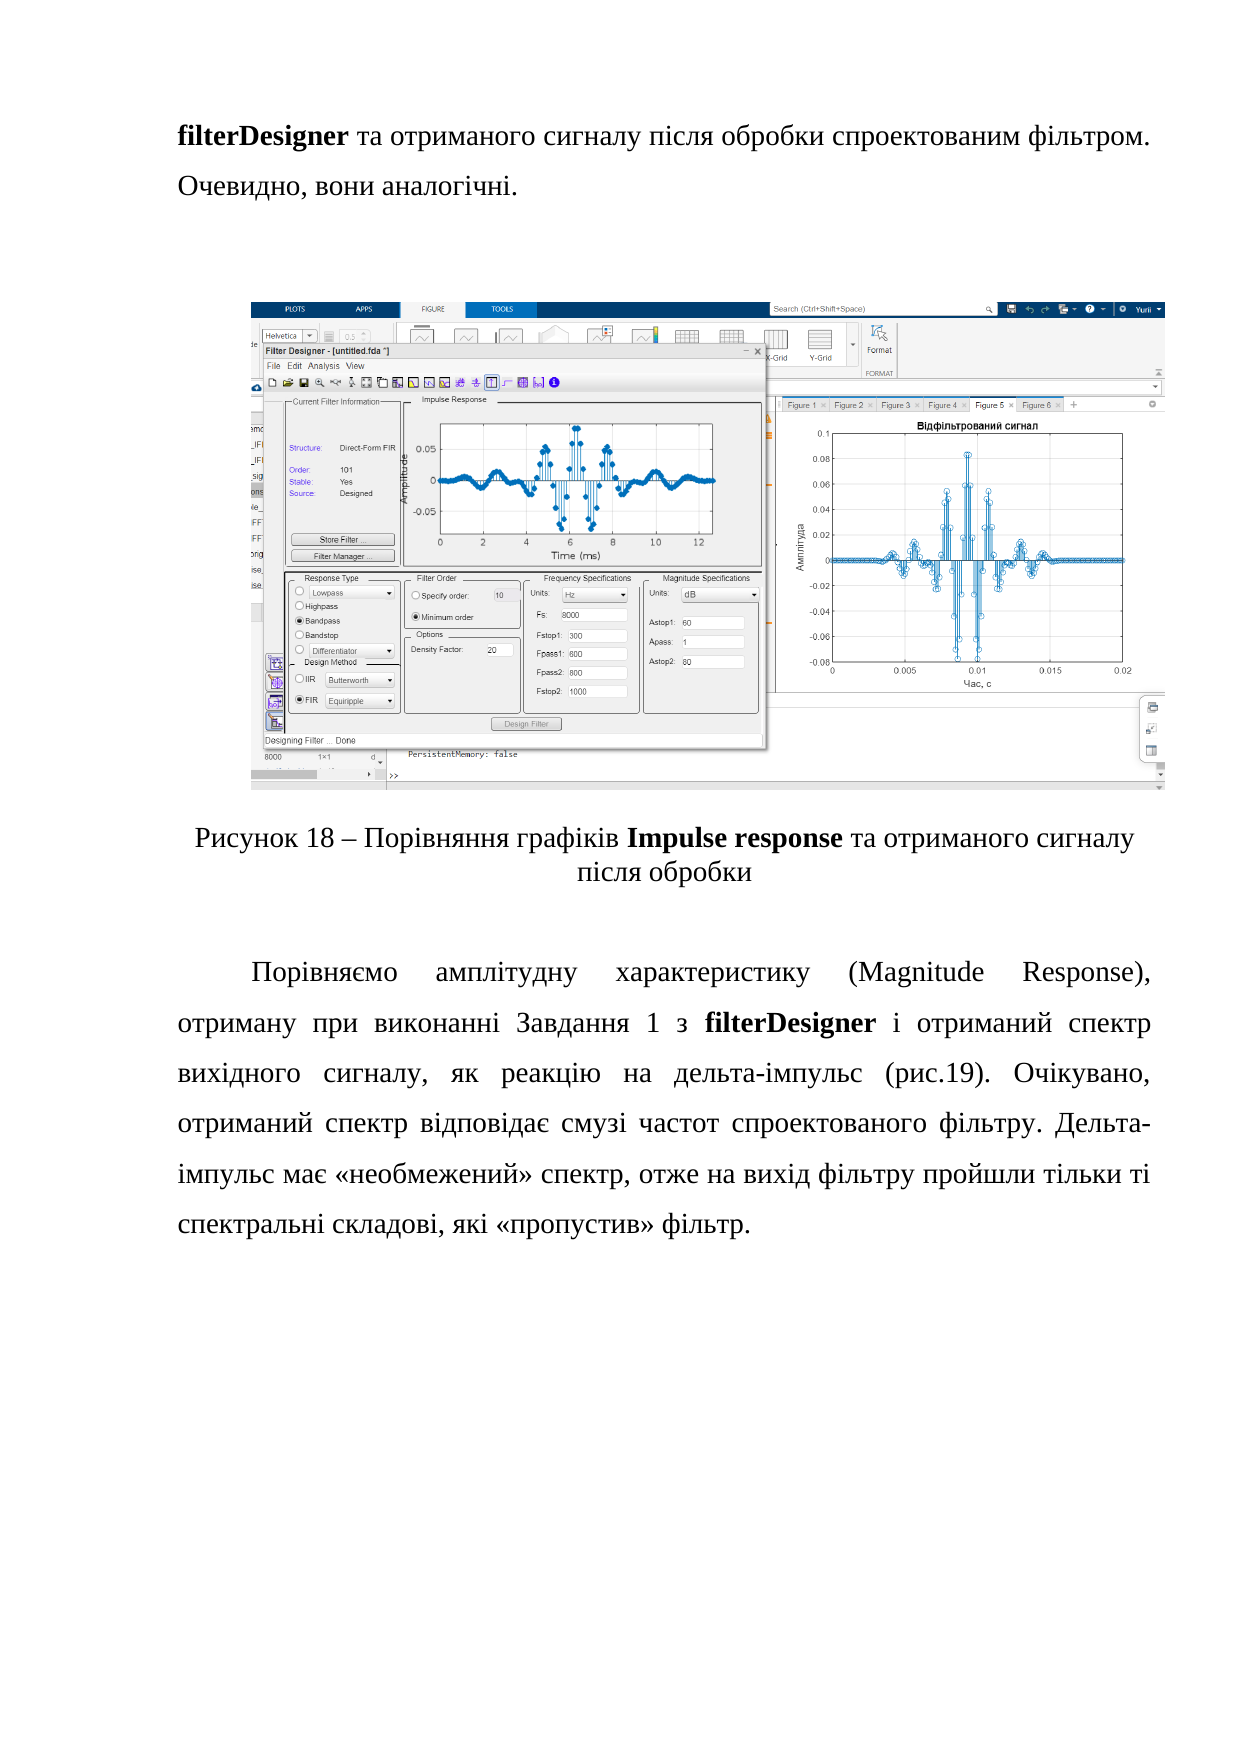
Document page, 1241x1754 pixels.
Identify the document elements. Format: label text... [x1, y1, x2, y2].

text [177, 118, 1152, 202]
picture [251, 302, 1165, 790]
text Рисунок 18 – Порівняння графіків Impulse response та отриманого сигналу після обробки [177, 821, 1152, 888]
text Порівняємо амплітудну характеристику (Magnitude Response), отриману при виконанні Завдання 1 з filterDesigner і отриманий спектр вихідного сигналу, як реакцію на дельта-імпульс (рис.19). Очікувано, отриманий спектр відповідає смузі частот спроектованого фільтру. Дельта-імпульс має «необмежений» спектр, отже на вихід фільтру пройшли тільки ті спектральні складові, які «пропустив» фільтр. [177, 954, 1152, 1240]
